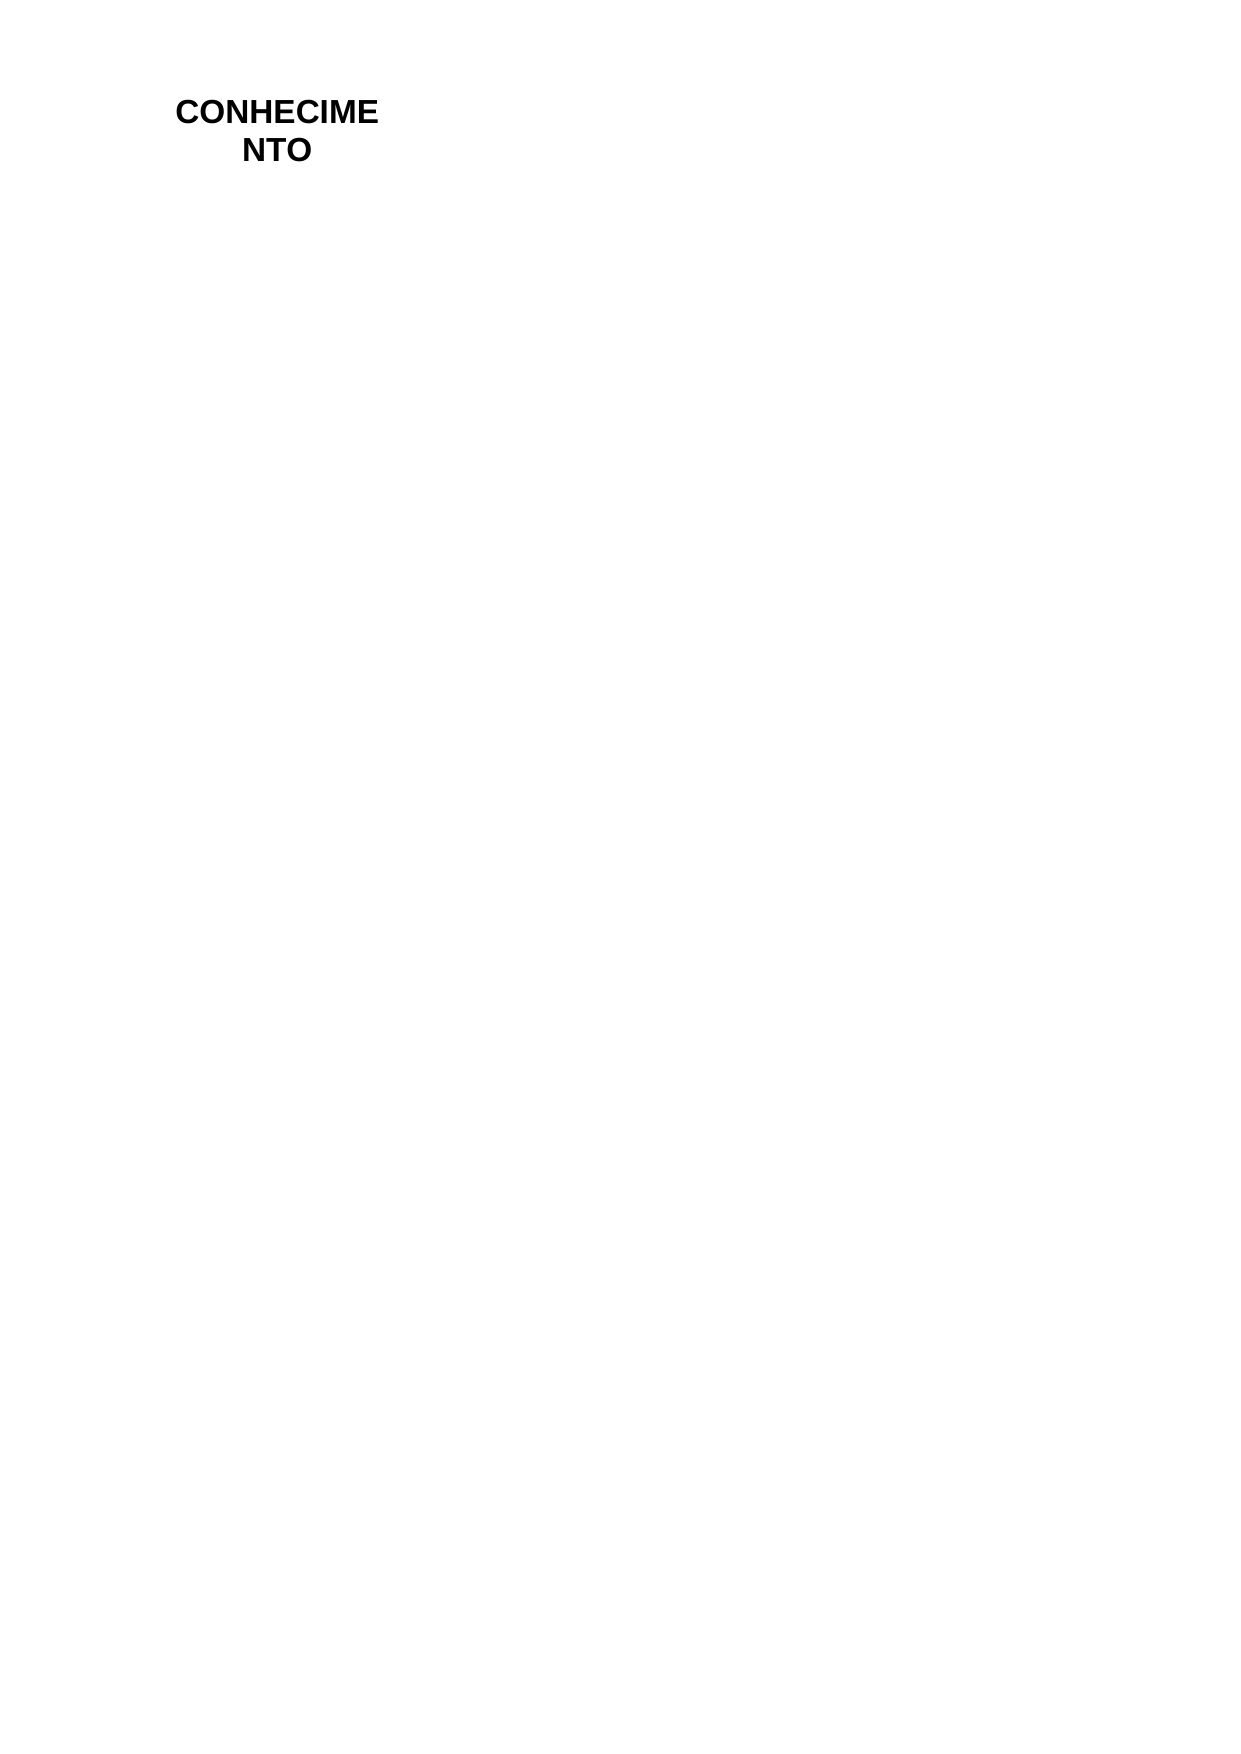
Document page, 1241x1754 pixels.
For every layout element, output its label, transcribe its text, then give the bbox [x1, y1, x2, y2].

subtitle CONHECIMENTO [175, 92, 379, 168]
